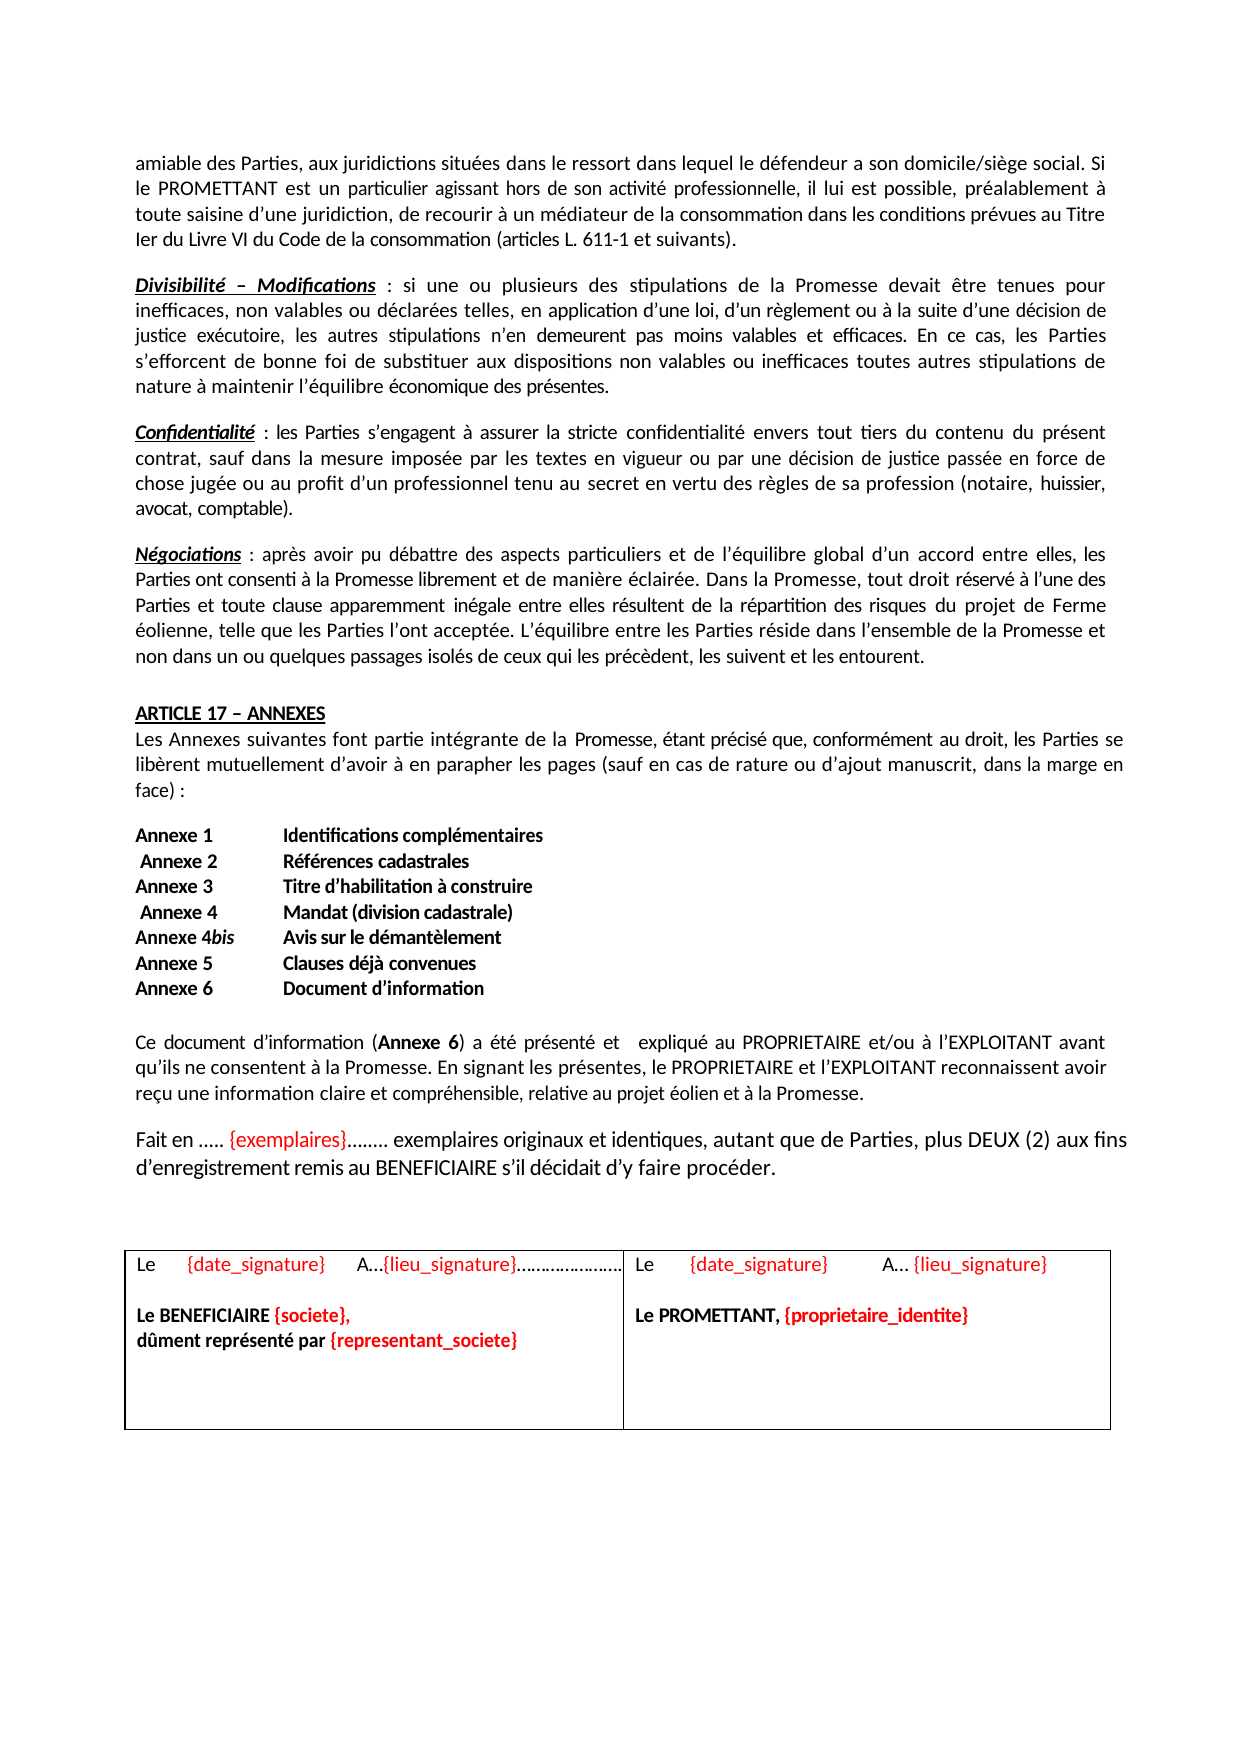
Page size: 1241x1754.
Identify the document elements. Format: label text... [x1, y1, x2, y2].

text Annexe 2 Références cadastrales [135, 848, 1083, 873]
text Fait en ..... {exemplaires}........ exemplaires originaux et identiques, autant que de Parties, plus DEUX (2) aux fins d’enregistrement remis au BENEFICIAIRE s’il décidait d’y faire procéder. [136, 1125, 1128, 1181]
table_header Le {date_signature} A…{lieu_signature}…………………. Le BENEFICIAIRE {societe}, dûment représenté par {representant_societe} [126, 1251, 623, 1429]
text Divisibilité – Modifications : si une ou plusieurs des stipulations de la Promesse devait être tenues pour inefficaces, non valables ou déclarées telles, en application d’une loi, d’un règlement ou à la suite d’une décision de justice exécutoire, les autres stipulations n’en demeurent pas moins valables et efficaces. En ce cas, les Parties s’efforcent de bonne foi de substituer aux dispositions non valables ou inefficaces toutes autres stipulations de nature à maintenir l’équilibre économique des présentes. [135, 272, 1106, 399]
text Annexe 4bis Avis sur le démantèlement [135, 924, 1071, 950]
text Annexe 4 Mandat (division cadastrale) [135, 899, 1071, 924]
text Annexe 6 Document d’information [135, 976, 1128, 1001]
table_header Le {date_signature} A… {lieu_signature} Le PROMETTANT, {proprietaire_identite} [624, 1251, 1110, 1429]
subtitle ARTICLE 17 – ANNEXES [135, 701, 1128, 726]
text Les Annexes suivantes font partie intégrante de la Promesse, étant précisé que, conformément au droit, les Parties se libèrent mutuellement d’avoir à en parapher les pages (sauf en cas de rature ou d’ajout manuscrit, dans la marge en face) : [135, 726, 1124, 802]
text Négociations : après avoir pu débattre des aspects particuliers et de l’équilibre global d’un accord entre elles, les Parties ont consenti à la Promesse librement et de manière éclairée. Dans la Promesse, tout droit réservé à l’une des Parties et toute clause apparemment inégale entre elles résultent de la répartition des risques du projet de Ferme éolienne, telle que les Parties l’ont acceptée. L’équilibre entre les Parties réside dans l’ensemble de la Promesse et non dans un ou quelques passages isolés de ceux qui les précèdent, les suivent et les entourent. [135, 541, 1106, 668]
text Annexe 3 Titre d’habilitation à construire [135, 873, 1071, 899]
text Ce document d’information (Annexe 6) a été présenté et expliqué au PROPRIETAIRE et/ou à l’EXPLOITANT avant qu’ils ne consentent à la Promesse. En signant les présentes, le PROPRIETAIRE et l’EXPLOITANT reconnaissent avoir reçu une information claire et compréhensible, relative au projet éolien et à la Promesse. [135, 1029, 1106, 1105]
text Annexe 1 Identifications complémentaires [135, 822, 1083, 848]
text Annexe 5 Clauses déjà convenues [135, 950, 1071, 976]
